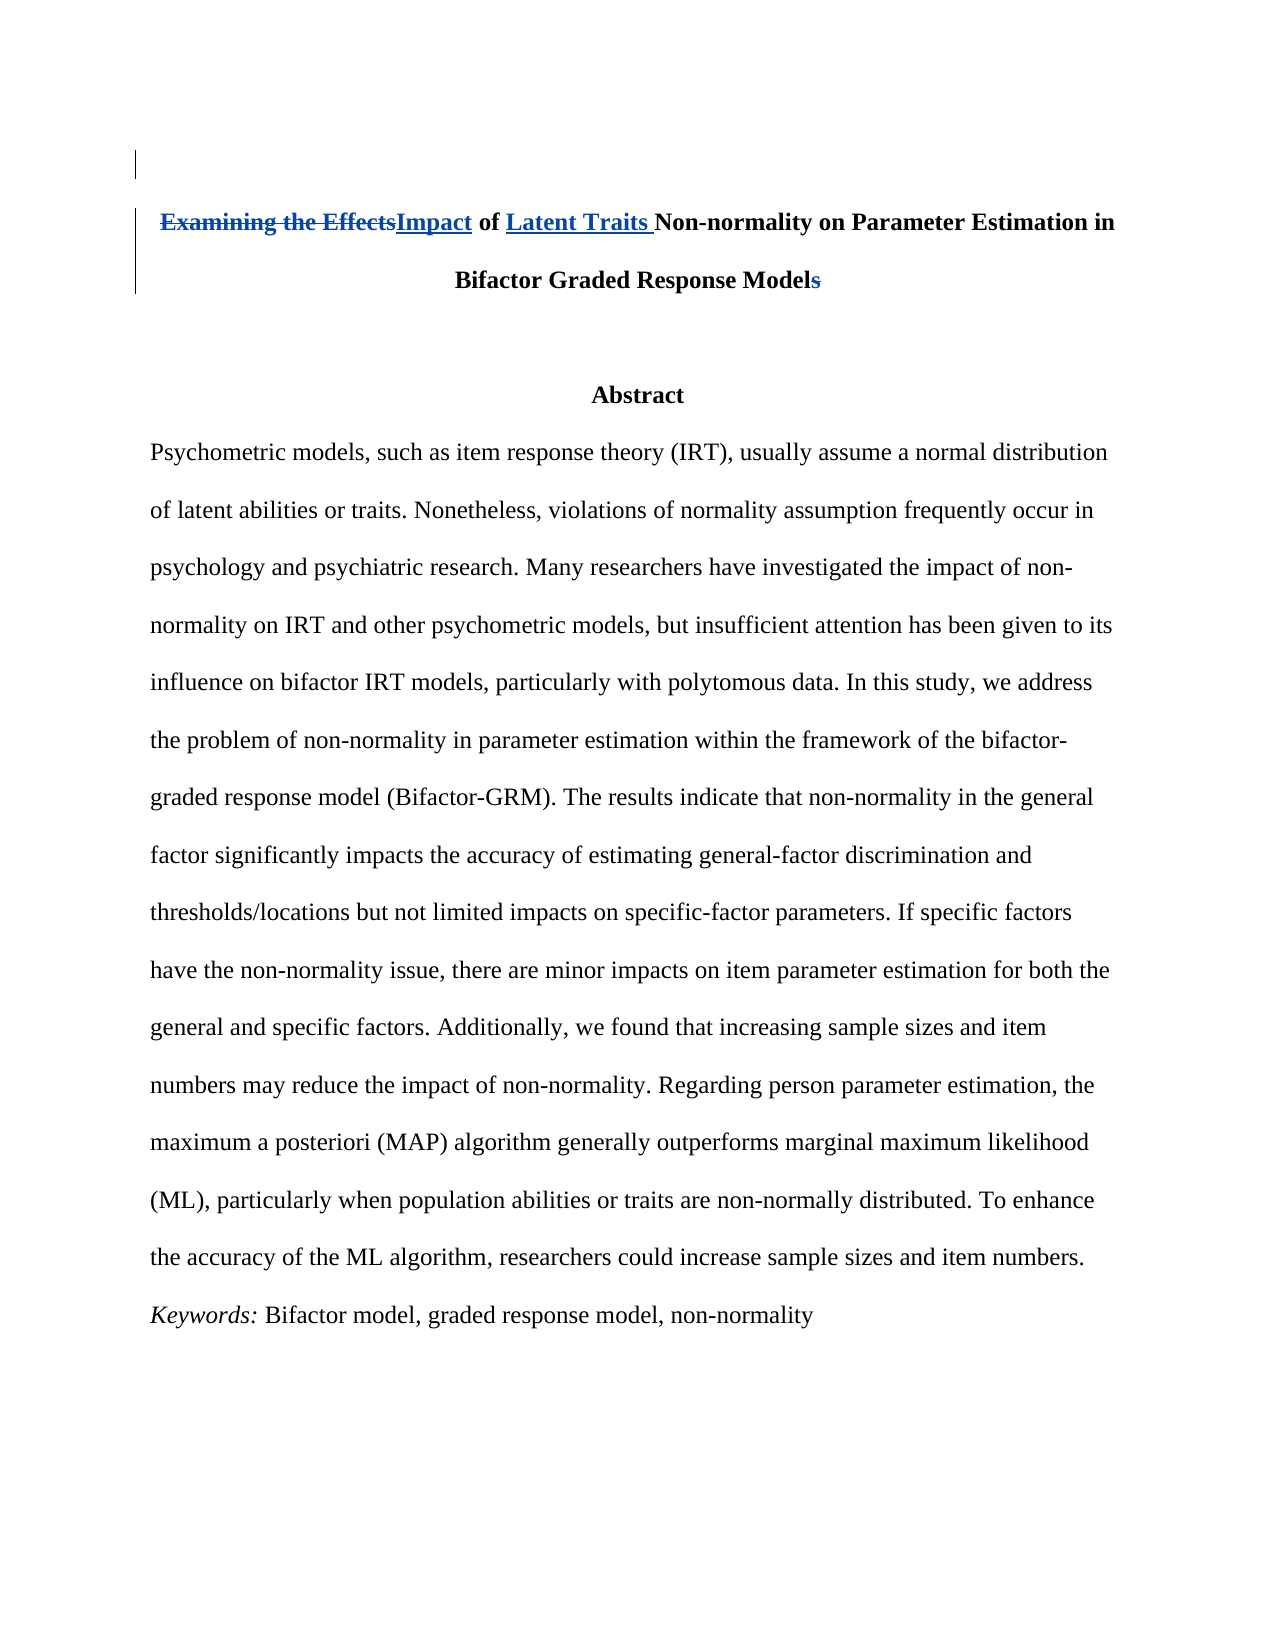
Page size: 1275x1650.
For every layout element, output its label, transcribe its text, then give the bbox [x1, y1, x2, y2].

text Psychometric models, such as item response theory (IRT), usually assume a normal distribution of latent abilities or traits. Nonetheless, violations of normality assumption frequently occur in psychology and psychiatric research. Many researchers have investigated the impact of non-normality on IRT and other psychometric models, but insufficient attention has been given to its influence on bifactor IRT models, particularly with polytomous data. In this study, we address the problem of non-normality in parameter estimation within the framework of the bifactor-graded response model (Bifactor-GRM). The results indicate that non-normality in the general factor significantly impacts the accuracy of estimating general-factor discrimination and thresholds/locations but not limited impacts on specific-factor parameters. If specific factors have the non-normality issue, there are minor impacts on item parameter estimation for both the general and specific factors. Additionally, we found that increasing sample sizes and item numbers may reduce the impact of non-normality. Regarding person parameter estimation, the maximum a posteriori (MAP) algorithm generally outperforms marginal maximum likelihood (ML), particularly when population abilities or traits are non-normally distributed. To enhance the accuracy of the ML algorithm, researchers could increase sample sizes and item numbers. [150, 437, 1125, 1271]
text Abstract [150, 380, 1125, 409]
text Keywords: Bifactor model, graded response model, non-normality [150, 1300, 1125, 1329]
text of Non-normality on Parameter Estimation in Bifactor Graded Response Model [150, 207, 1125, 294]
